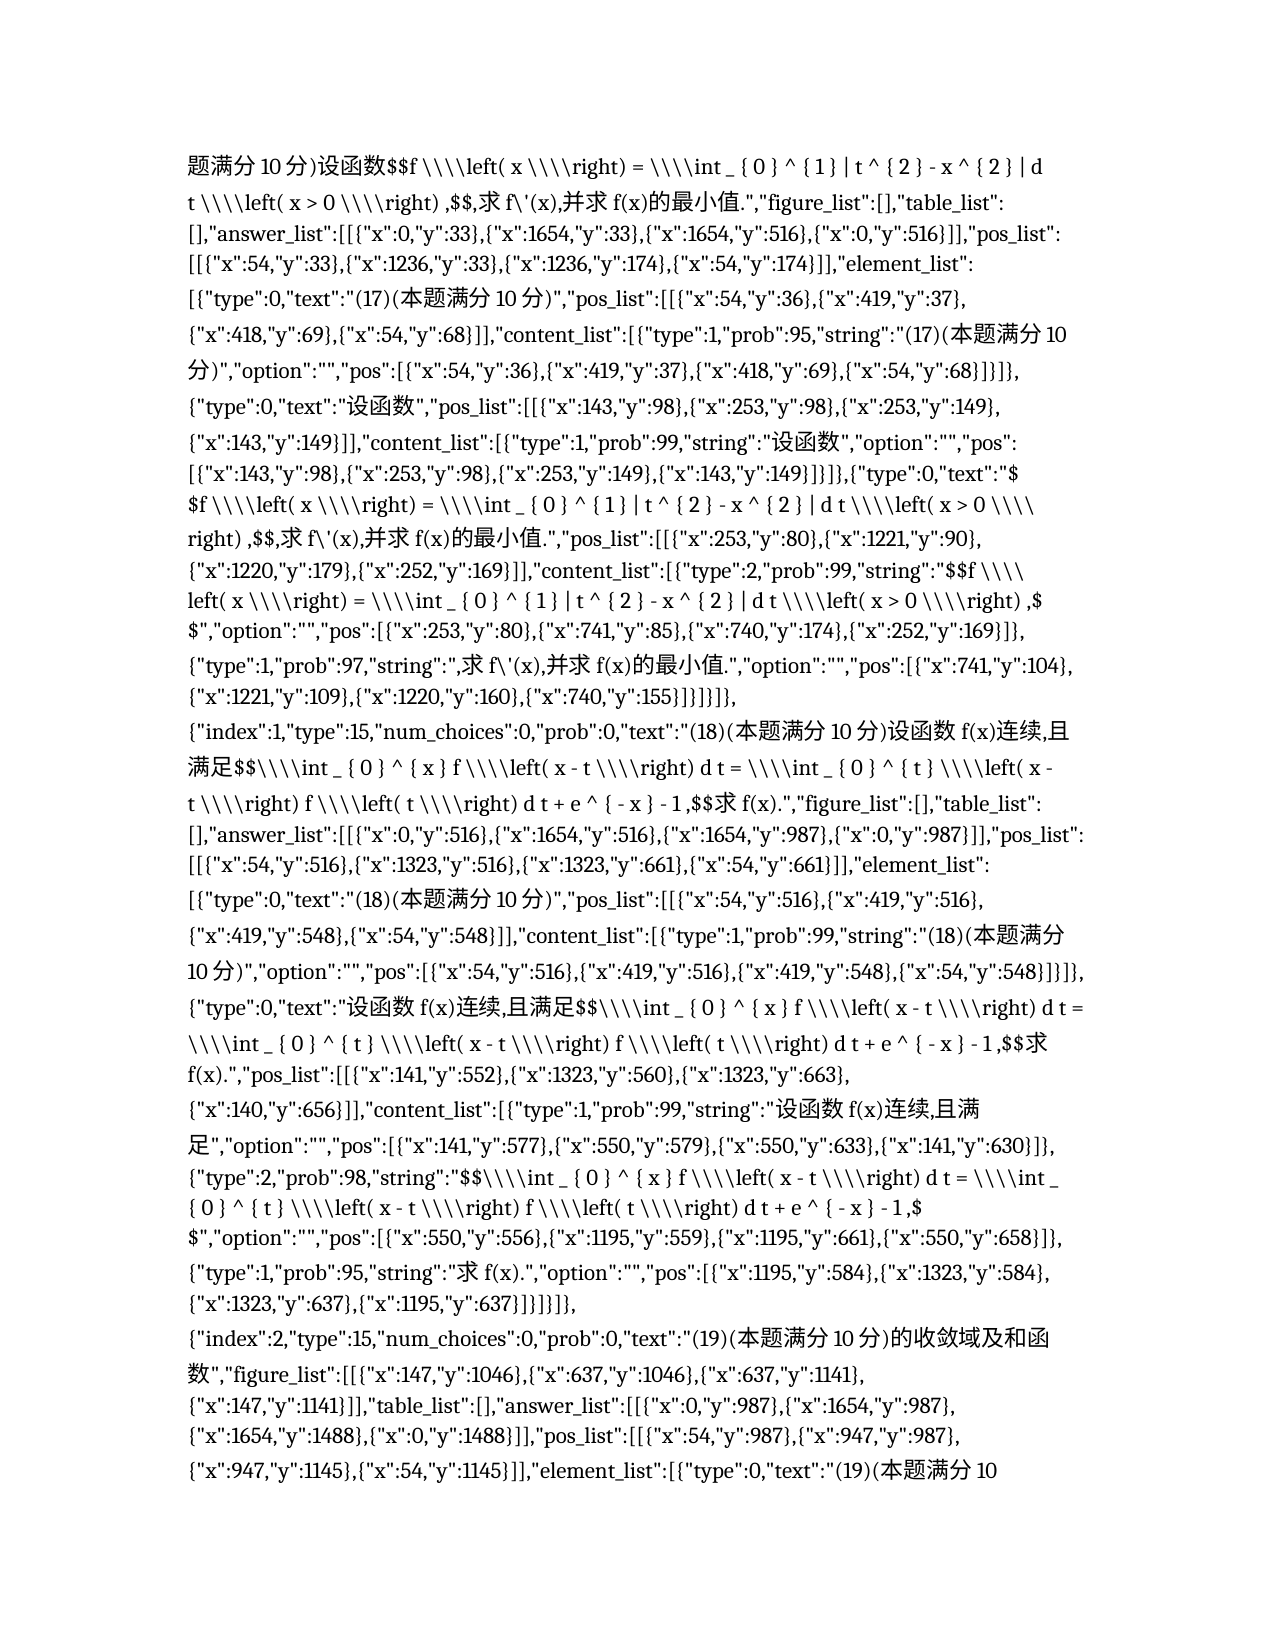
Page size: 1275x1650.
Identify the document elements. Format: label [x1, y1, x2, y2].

text [187, 150, 1087, 1485]
